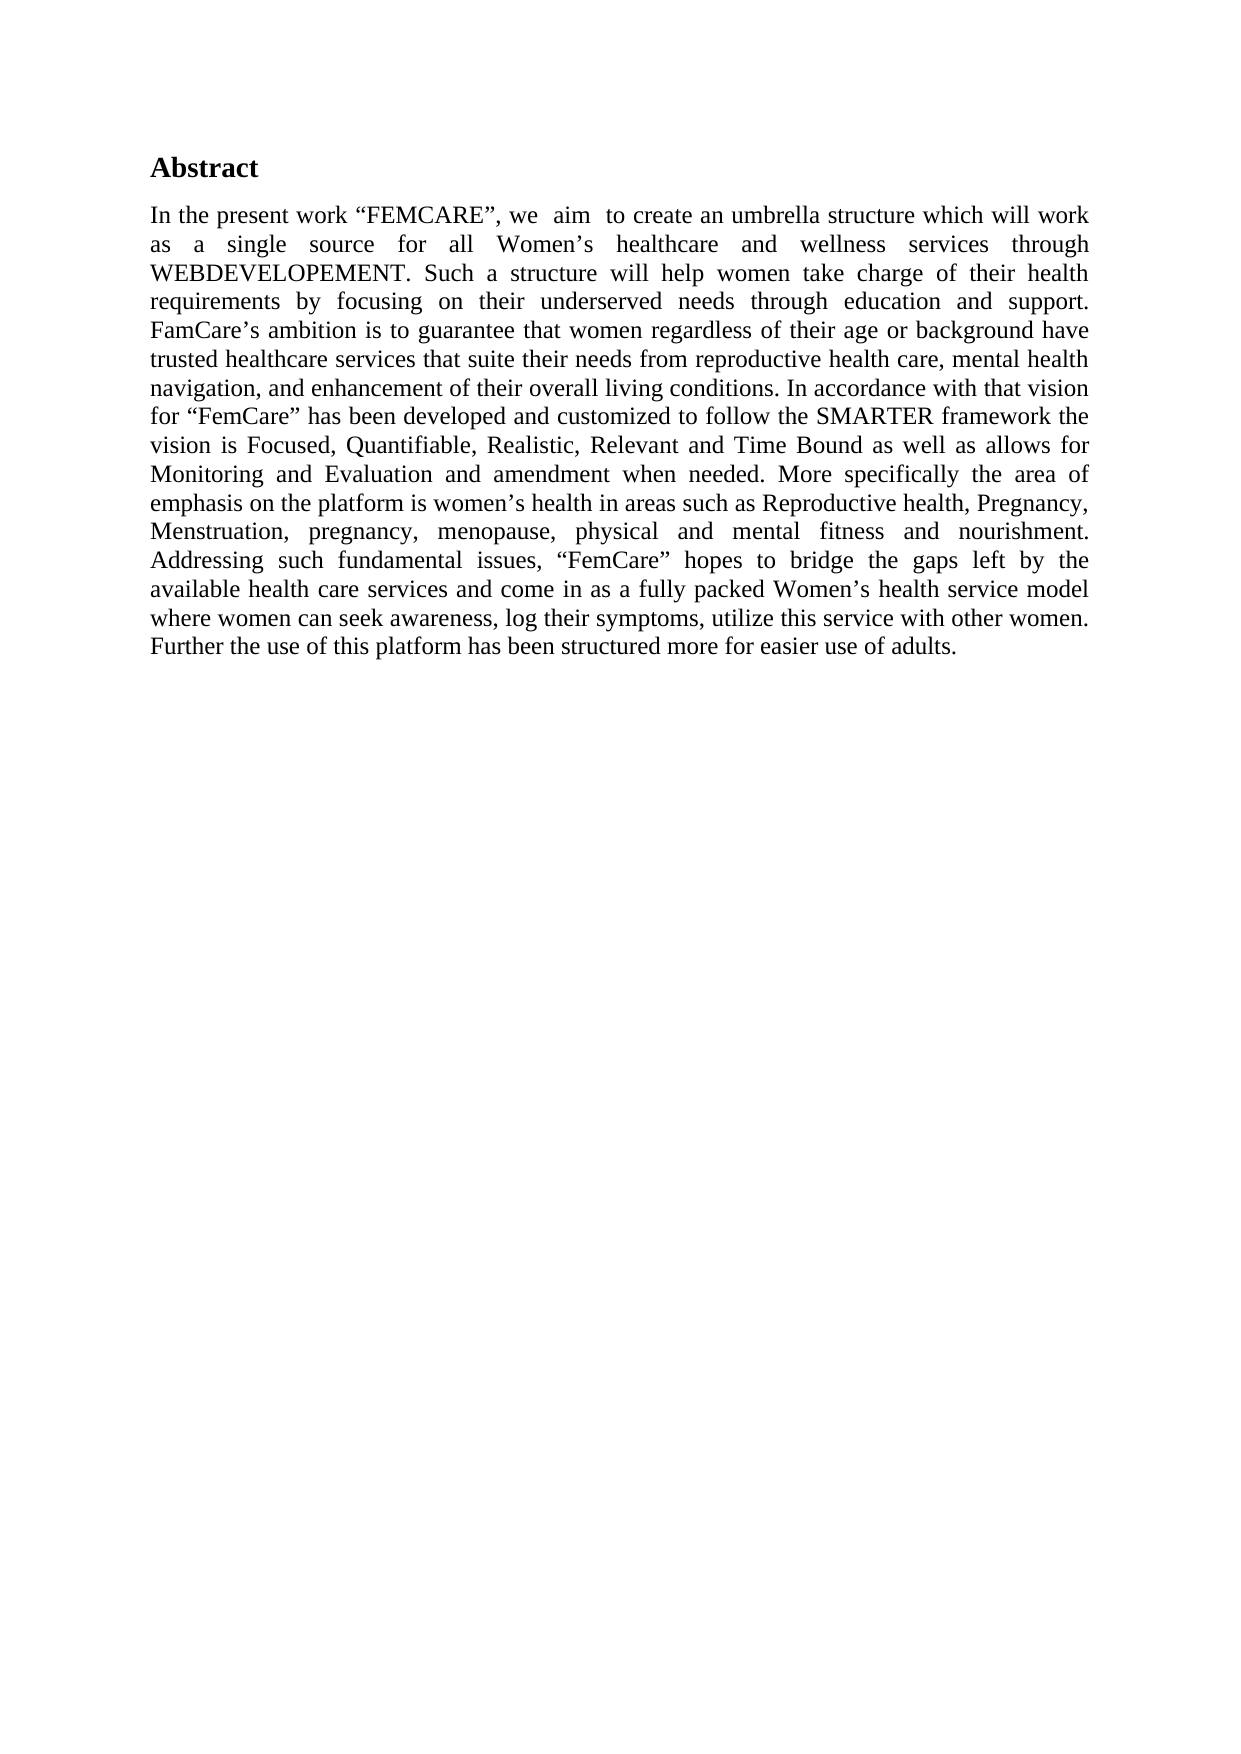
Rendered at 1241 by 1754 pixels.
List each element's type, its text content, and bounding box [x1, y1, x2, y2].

text In the present work “FEMCARE”, we aim to create an umbrella structure which will work as a single source for all Women’s healthcare and wellness services through WEBDEVELOPEMENT. Such a structure will help women take charge of their health requirements by focusing on their underserved needs through education and support. FamCare’s ambition is to guarantee that women regardless of their age or background have trusted healthcare services that suite their needs from reproductive health care, mental health navigation, and enhancement of their overall living conditions. In accordance with that vision for “FemCare” has been developed and customized to follow the SMARTER framework the vision is Focused, Quantifiable, Realistic, Relevant and Time Bound as well as allows for Monitoring and Evaluation and amendment when needed. More specifically the area of emphasis on the platform is women’s health in areas such as Reproductive health, Pregnancy, Menstruation, pregnancy, menopause, physical and mental fitness and nourishment. Addressing such fundamental issues, “FemCare” hopes to bridge the gaps left by the available health care services and come in as a fully packed Women’s health service model where women can seek awareness, log their symptoms, utilize this service with other women. Further the use of this platform has been structured more for easier use of adults. [150, 200, 1090, 660]
text Abstract [150, 150, 1090, 183]
